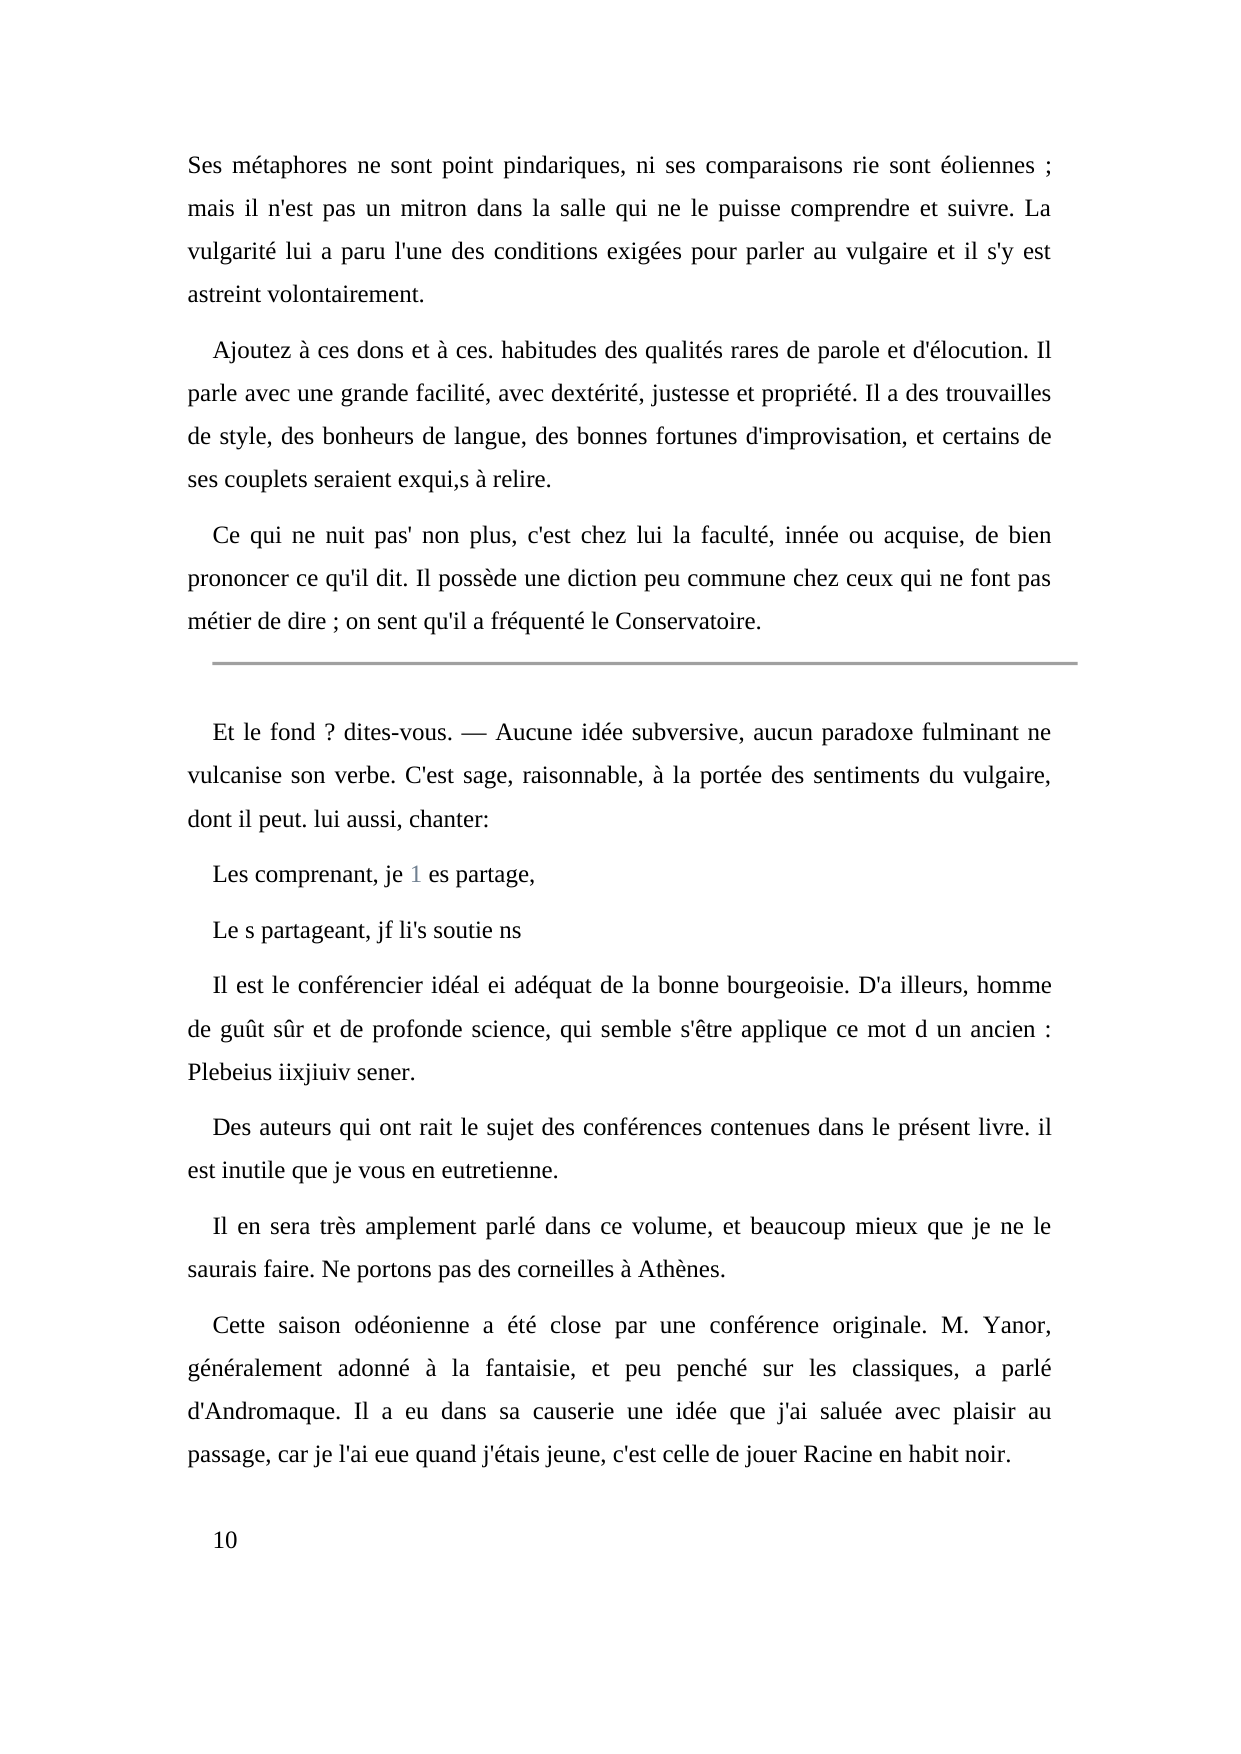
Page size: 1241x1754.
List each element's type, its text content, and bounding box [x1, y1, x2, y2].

text Et le fond ? dites-vous. — Aucune idée subversive, aucun paradoxe fulminant ne vulcanise son verbe. C'est sage, raisonnable, à la portée des sentiments du vulgaire, dont il peut. lui aussi, chanter: [187, 717, 1053, 832]
text Cette saison odéonienne a été close par une conférence originale. M. Yanor, généralement adonné à la fantaisie, et peu penché sur les classiques, a parlé d'Andromaque. Il a eu dans sa causerie une idée que j'ai saluée avec plaisir au passage, car je l'ai eue quand j'étais jeune, c'est celle de jouer Racine en habit noir. [187, 1310, 1053, 1468]
text Des auteurs qui ont rait le sujet des conférences contenues dans le présent livre. il est inutile que je vous en eutretienne. [187, 1112, 1053, 1184]
text Ajoutez à ces dons et à ces. habitudes des qualités rares de parole et d'élocution. Il parle avec une grande facilité, avec dextérité, justesse et propriété. Il a des trouvailles de style, des bonheurs de langue, des bonnes fortunes d'improvisation, et certains de ses couplets seraient exqui,s à relire. [187, 335, 1053, 493]
text Les comprenant, je 1 es partage, [187, 859, 1053, 888]
text Le s partageant, jf li's soutie ns [187, 915, 1053, 944]
text Ce qui ne nuit pas' non plus, c'est chez lui la faculté, innée ou acquise, de bien prononcer ce qu'il dit. Il possède une diction peu commune chez ceux qui ne font pas métier de dire ; on sent qu'il a fréquenté le Conservatoire. [187, 520, 1053, 635]
text Il est le conférencier idéal ei adéquat de la bonne bourgeoisie. D'a illeurs, homme de guût sûr et de profonde science, qui semble s'être applique ce mot d un ancien : Plebeius iixjiuiv sener. [187, 971, 1053, 1086]
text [187, 150, 1053, 308]
text Il en sera très amplement parlé dans ce volume, et beaucoup mieux que je ne le saurais faire. Ne portons pas des corneilles à Athènes. [187, 1211, 1053, 1283]
